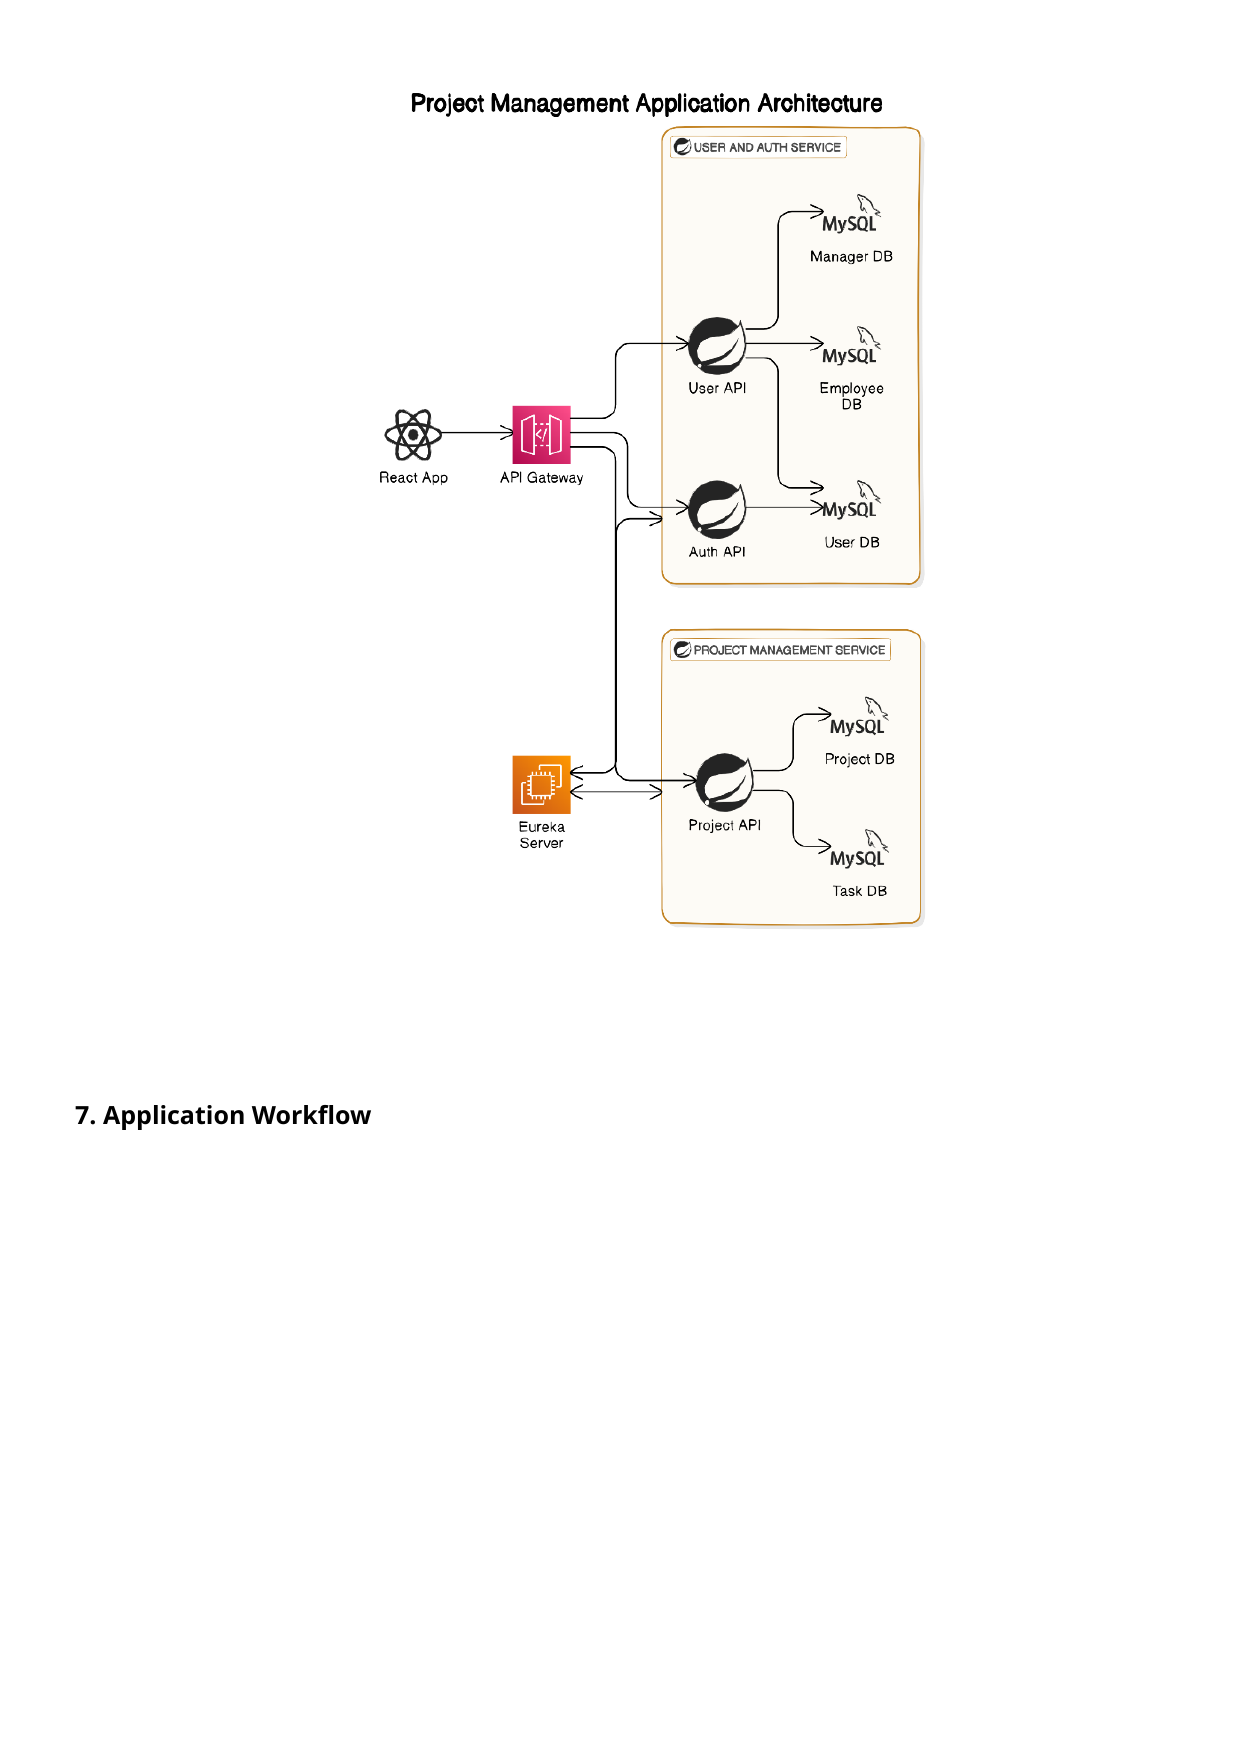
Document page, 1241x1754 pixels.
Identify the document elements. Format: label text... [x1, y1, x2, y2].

picture [355, 75, 960, 965]
text 7. Application Workflow [75, 1098, 1165, 1132]
